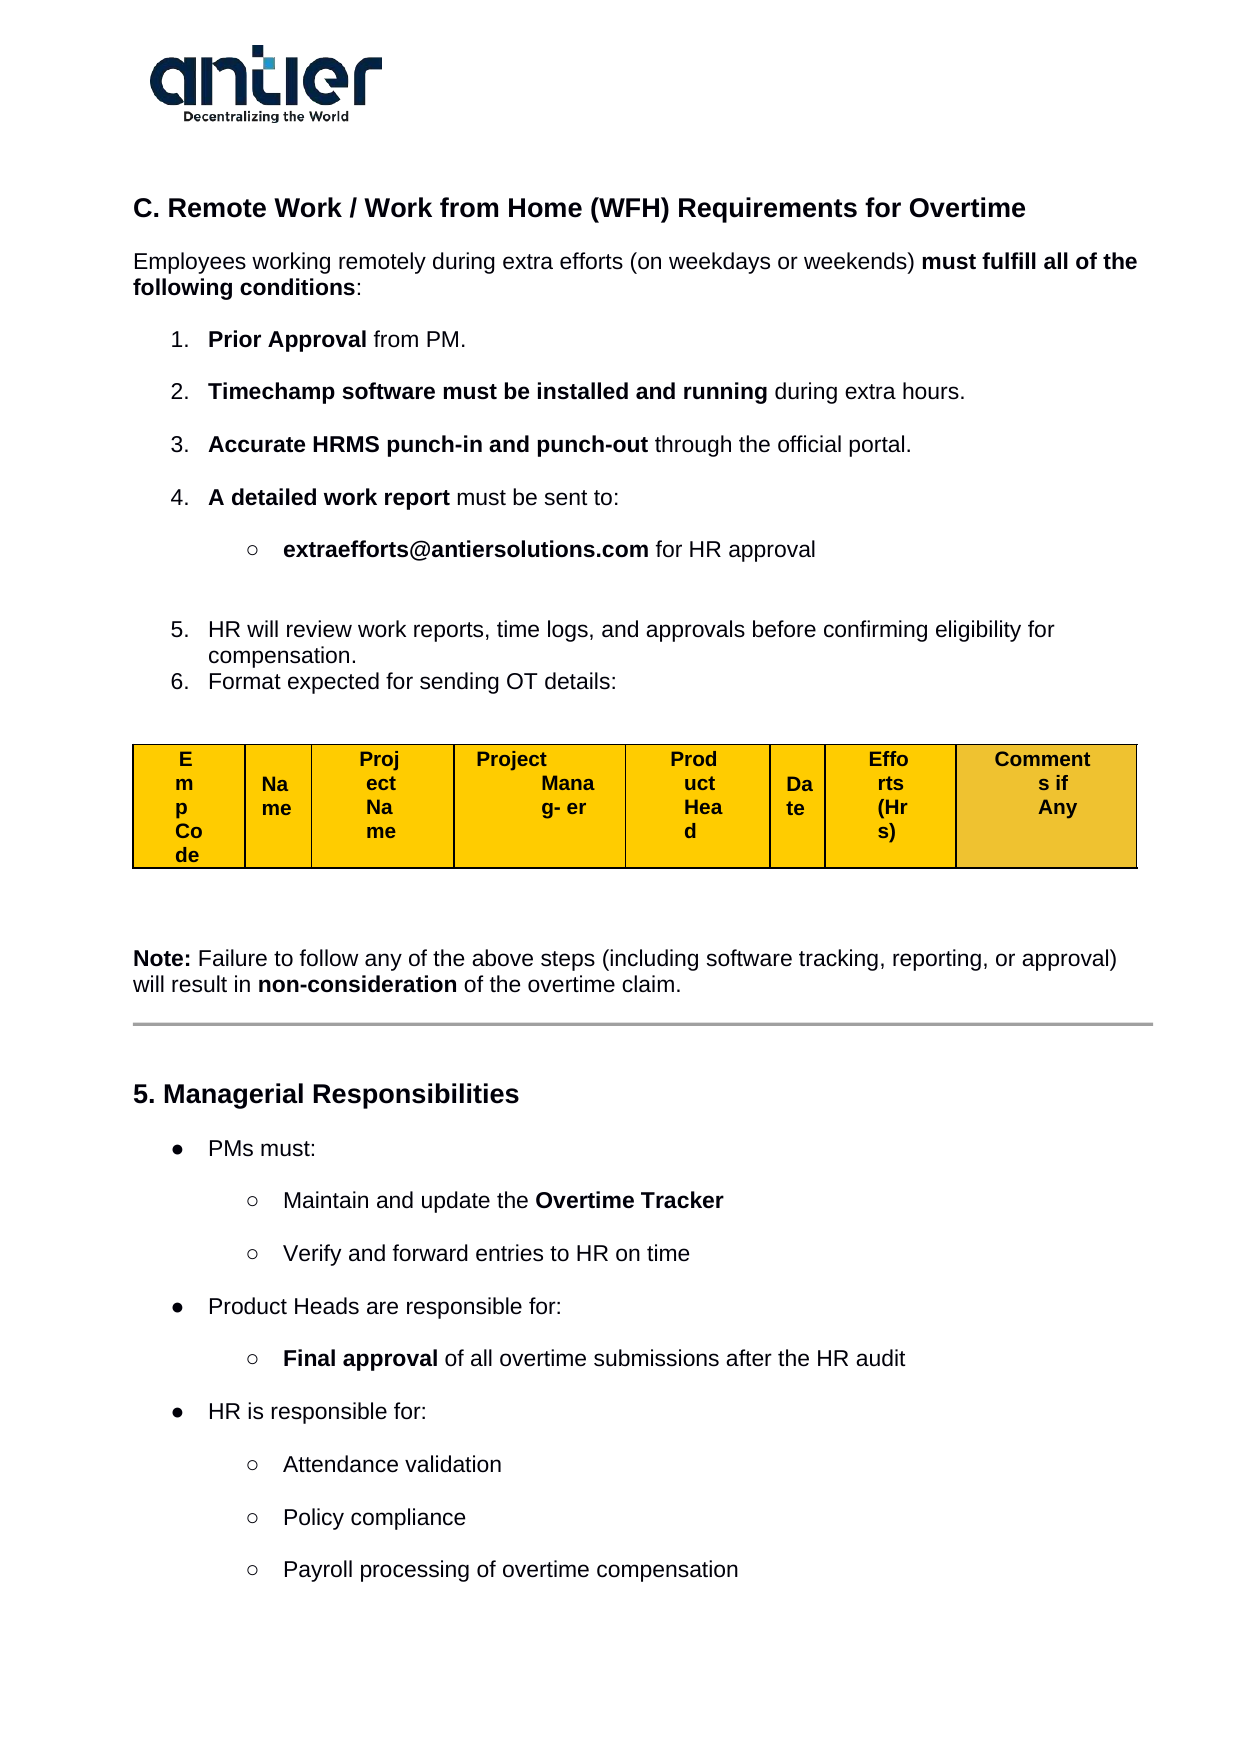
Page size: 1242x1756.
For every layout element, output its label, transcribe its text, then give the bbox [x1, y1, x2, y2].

text Employees working remotely during extra efforts (on weekdays or weekends) must fulfill all of the following conditions: [133, 248, 1153, 301]
list Product Heads are responsible for: [170, 1293, 1153, 1345]
subtitle 5. Managerial Responsibilities [133, 1078, 1153, 1109]
list Final approval of all overtime submissions after the HR audit [245, 1345, 1153, 1398]
table_header Name [246, 745, 311, 867]
list Verify and forward entries to HR on time [245, 1240, 1153, 1293]
list PMs must: [170, 1134, 1153, 1187]
list A detailed work report must be sent to: [170, 484, 1153, 536]
text Note: Failure to follow any of the above steps (including software tracking, reporting, or approval) will result in non-consideration of the overtime claim. [133, 945, 1153, 998]
subtitle C. Remote Work / Work from Home (WFH) Requirements for Overtime [133, 192, 1153, 223]
list Maintain and update the Overtime Tracker [245, 1187, 1153, 1240]
table_header Project Name [312, 745, 453, 867]
table_header Comments if Any [957, 745, 1136, 867]
list Attendance validation [245, 1451, 1153, 1503]
table_header Efforts (Hrs) [826, 745, 955, 867]
list Accurate HRMS punch-in and punch-out through the official portal. [170, 431, 1153, 484]
table_header Emp Code [134, 745, 244, 867]
table_header Project Manag- er [455, 745, 625, 867]
list HR will review work reports, time logs, and approvals before confirming eligibility for compensation. [170, 616, 1153, 668]
table_header Date [771, 745, 824, 867]
picture [150, 45, 382, 123]
list extraefforts@antiersolutions.com for HR approval [245, 536, 1153, 616]
list Policy compliance [245, 1503, 1153, 1556]
list Payroll processing of overtime compensation [245, 1556, 1153, 1582]
list HR is responsible for: [170, 1398, 1153, 1451]
list Timechamp software must be installed and running during extra hours. [170, 378, 1153, 431]
list Format expected for sending OT details: [170, 668, 1153, 694]
list Prior Approval from PM. [170, 326, 1153, 378]
table_header Product Head [626, 745, 769, 867]
